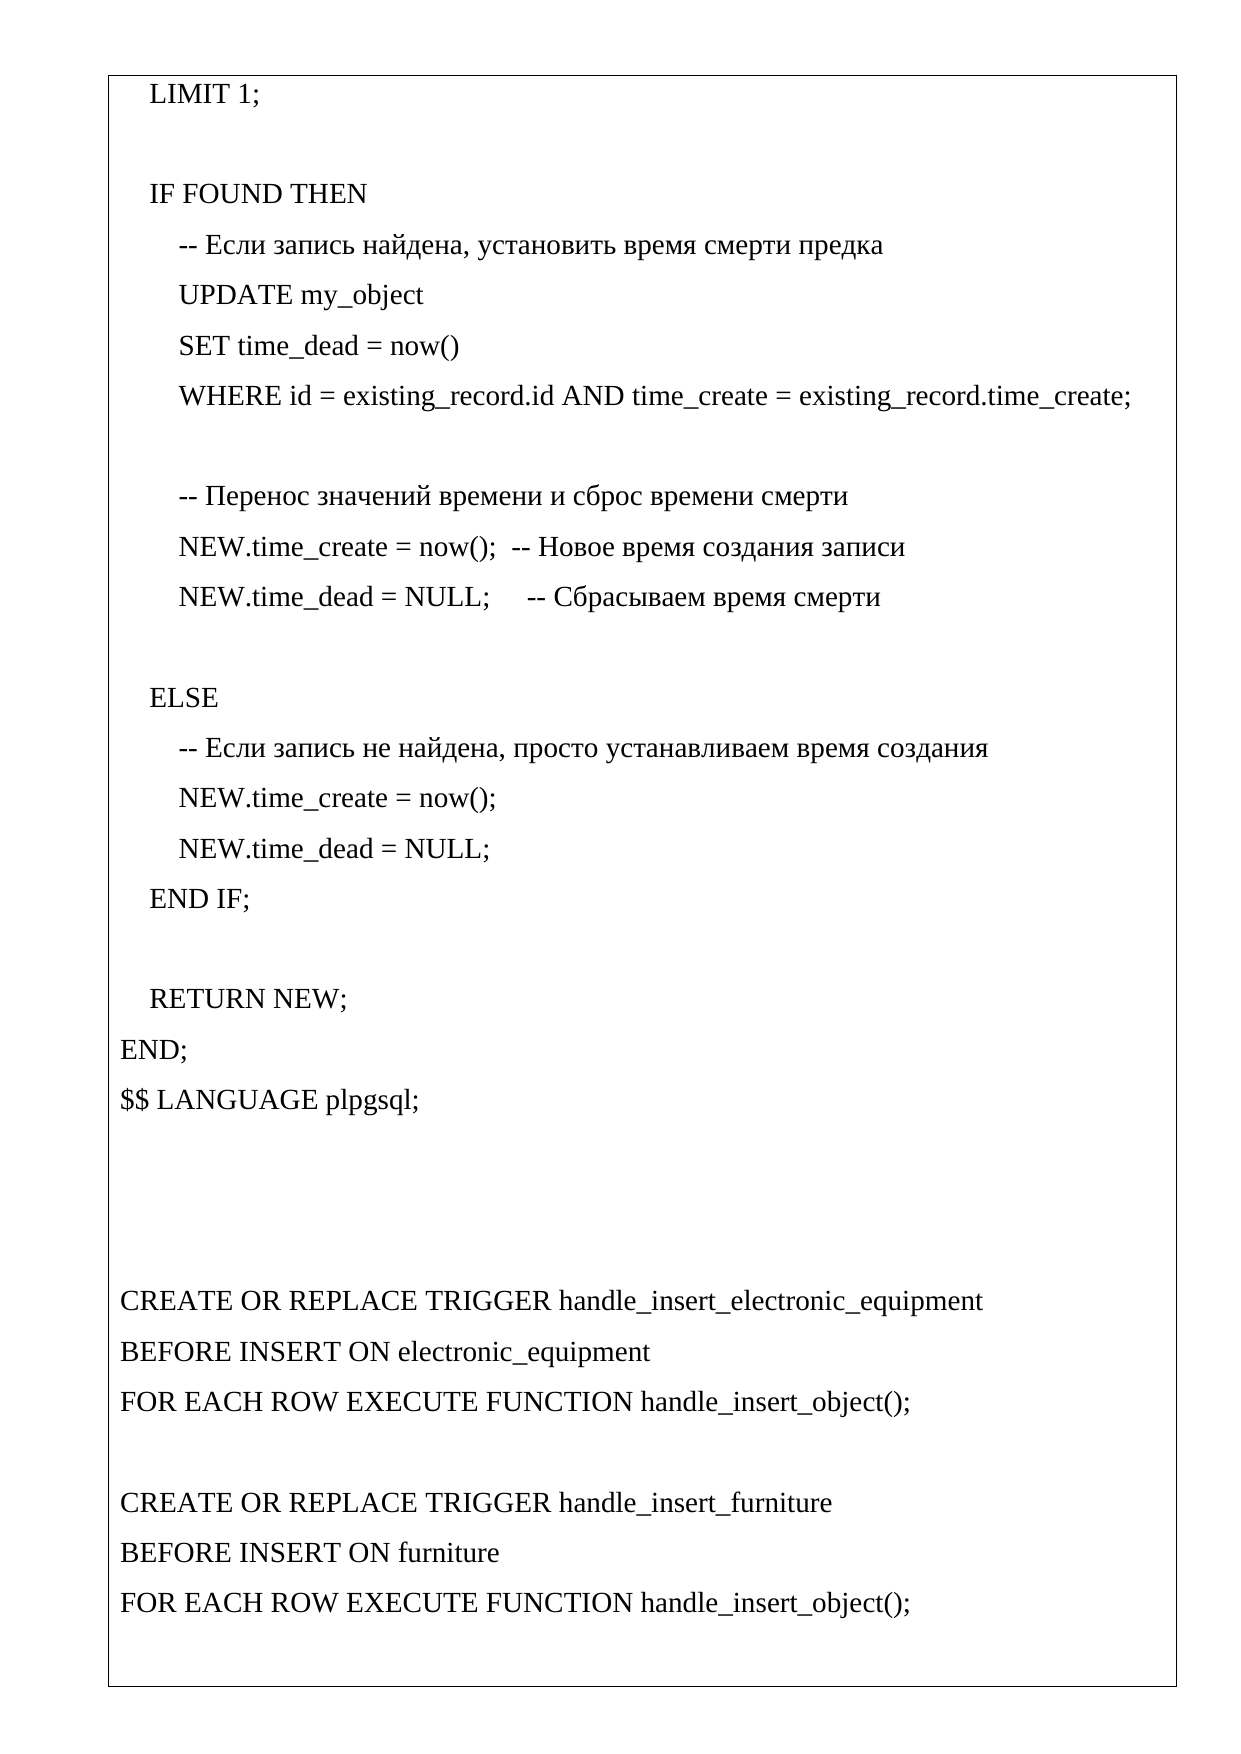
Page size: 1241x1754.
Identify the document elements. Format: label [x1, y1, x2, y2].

table_header [109, 76, 1176, 1686]
